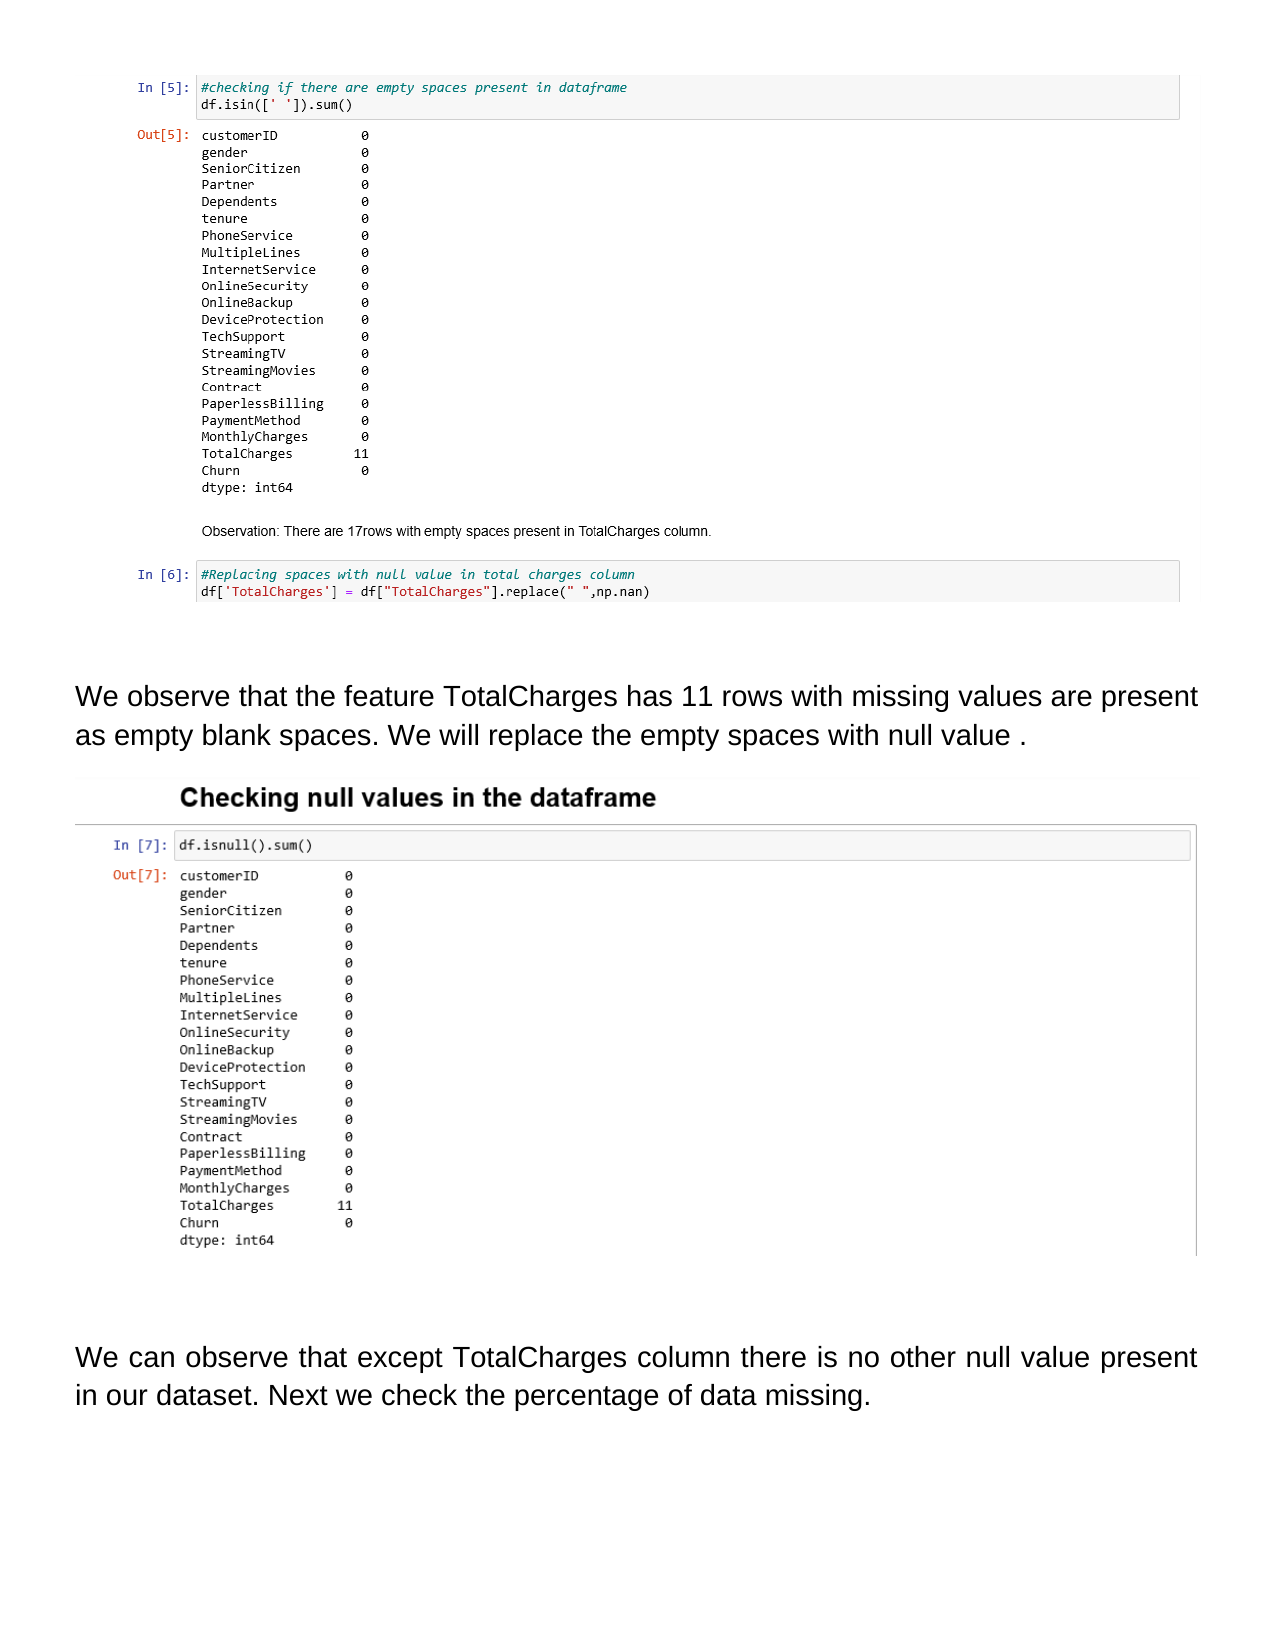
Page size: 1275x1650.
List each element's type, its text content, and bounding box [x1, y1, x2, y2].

text We can observe that except TotalCharges column there is no other null value present in our dataset. Next we check the percentage of data missing. [75, 1339, 1200, 1412]
text We observe that the feature TotalCharges has 11 rows with missing values are present as empty blank spaces. We will replace the empty spaces with null value . [75, 679, 1200, 752]
picture [75, 777, 1200, 1256]
picture [75, 75, 1200, 602]
